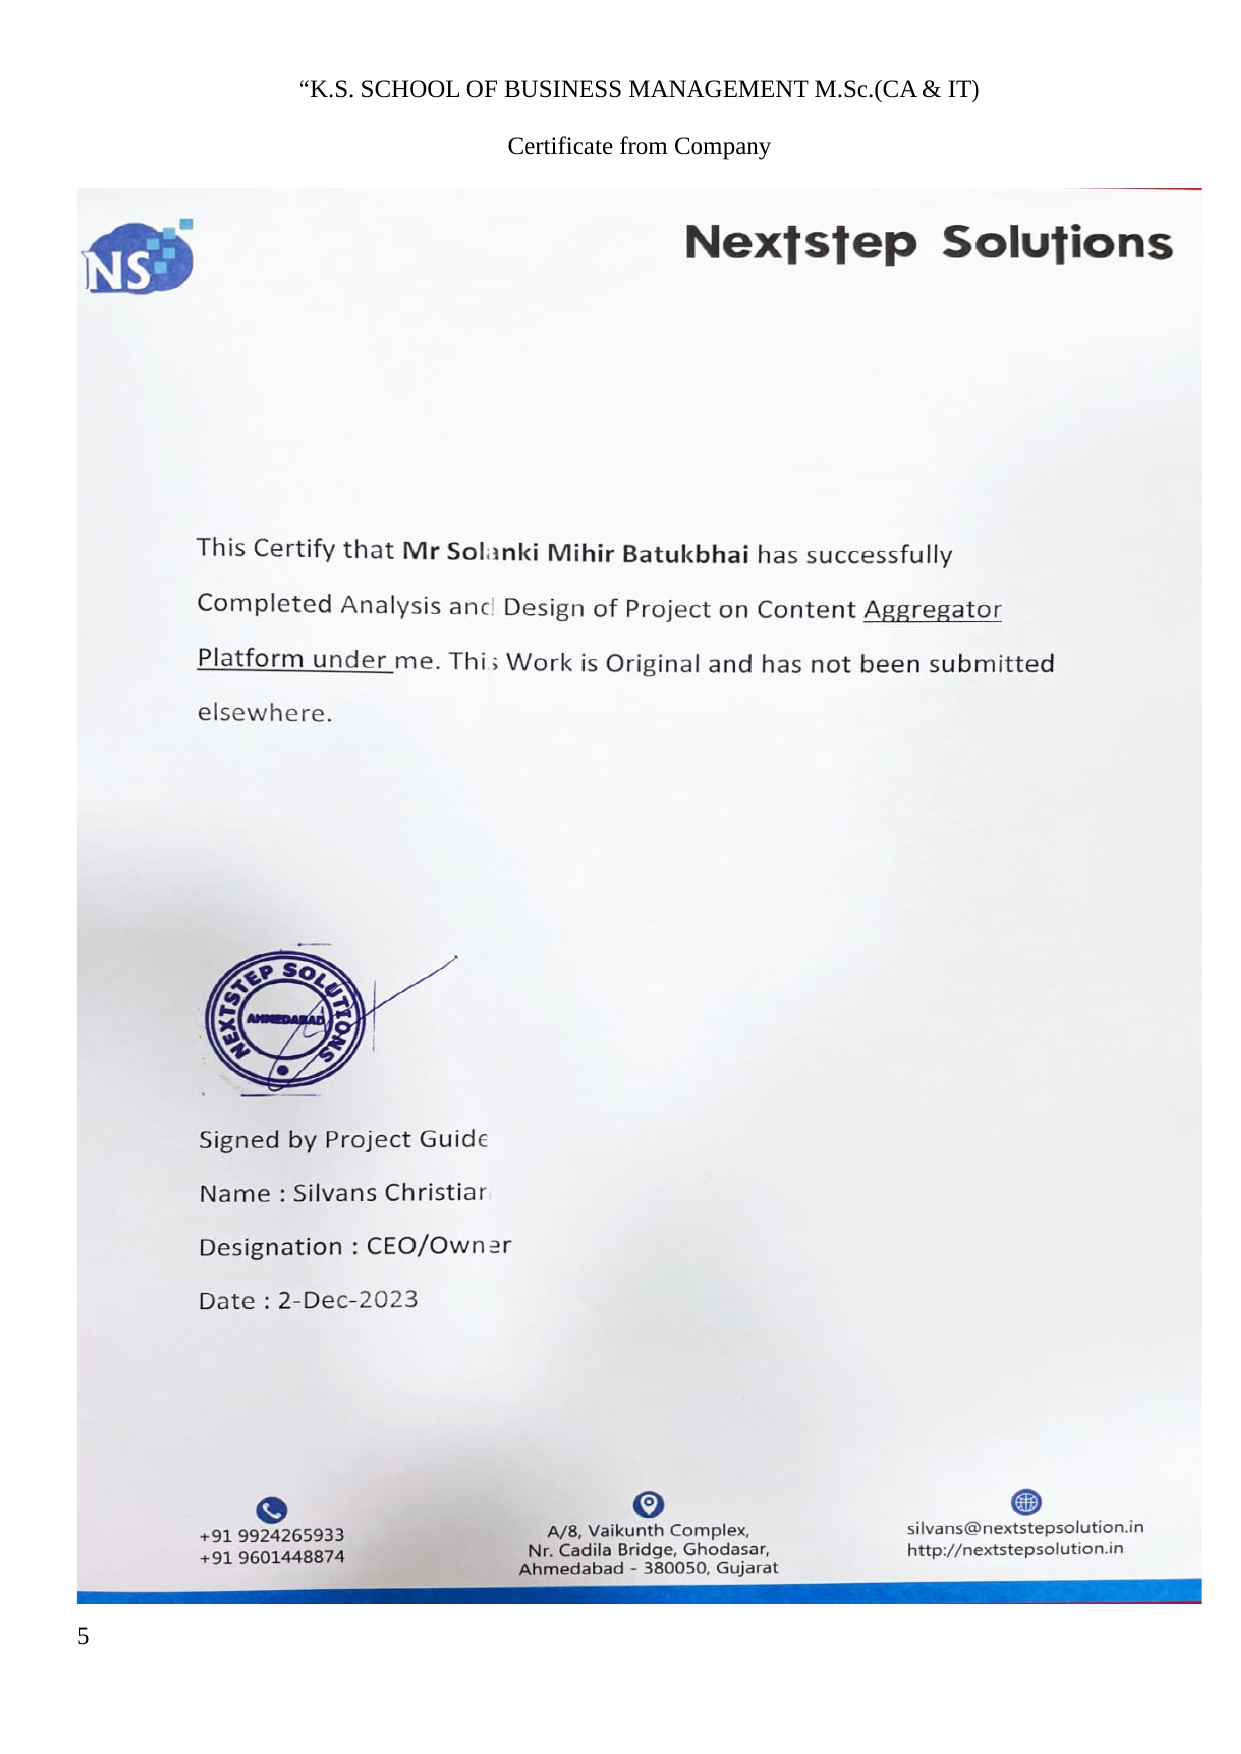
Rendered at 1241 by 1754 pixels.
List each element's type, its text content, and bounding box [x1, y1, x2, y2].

picture [76, 188, 1202, 1604]
text Certificate from Company [77, 131, 1202, 160]
